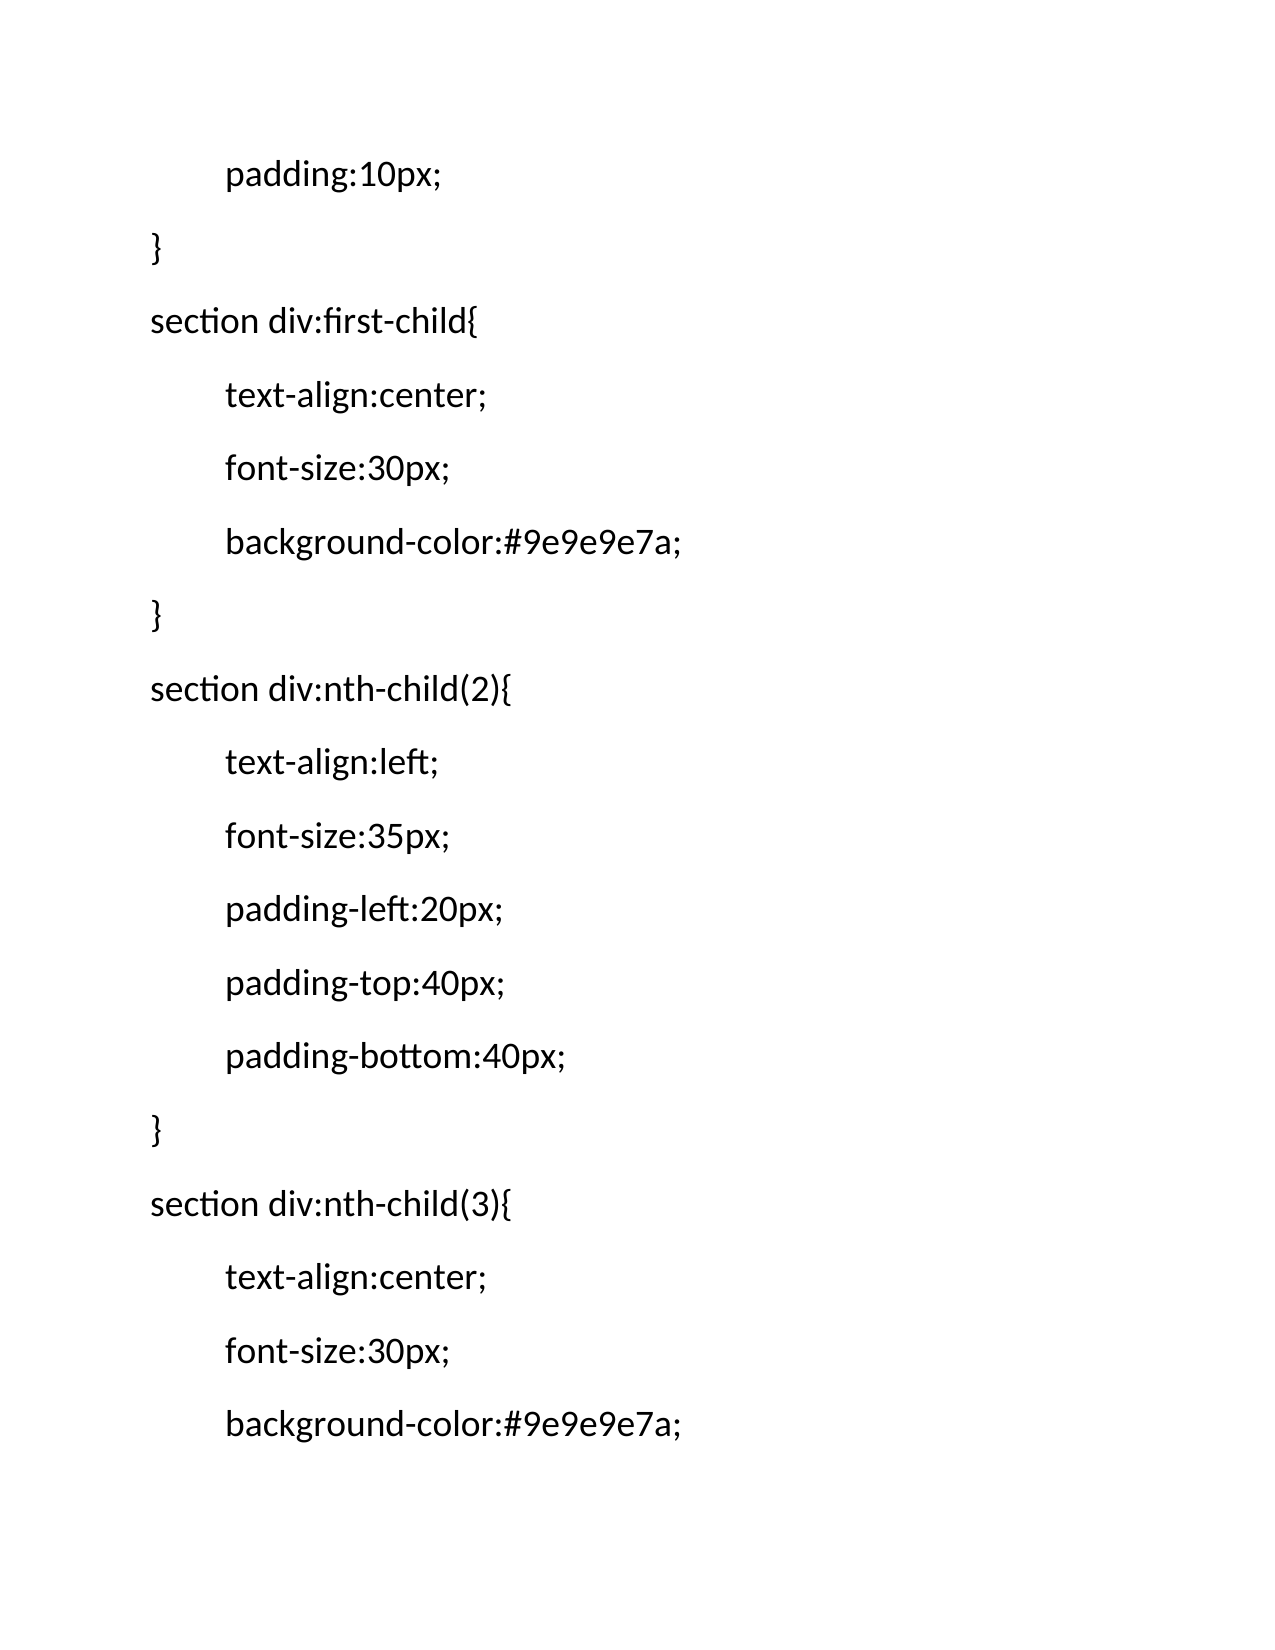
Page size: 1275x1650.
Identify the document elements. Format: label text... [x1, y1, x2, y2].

text section div:nth-child(3){ [150, 1179, 1125, 1225]
text padding-left:20px; [150, 885, 1125, 931]
text background-color:#9e9e9e7a; [150, 1400, 1125, 1446]
text font-size:30px; [150, 444, 1125, 490]
text padding-bottom:40px; [150, 1032, 1125, 1078]
text padding:10px; [150, 150, 1125, 196]
text text-align:center; [150, 1253, 1125, 1299]
text section div:first-child{ [150, 297, 1125, 343]
text text-align:center; [150, 371, 1125, 416]
text } [150, 591, 1125, 637]
text } [150, 223, 1125, 269]
text section div:nth-child(2){ [150, 665, 1125, 711]
text background-color:#9e9e9e7a; [150, 518, 1125, 563]
text } [150, 1106, 1125, 1152]
text font-size:35px; [150, 812, 1125, 858]
text font-size:30px; [150, 1327, 1125, 1372]
text padding-top:40px; [150, 959, 1125, 1005]
text text-align:left; [150, 738, 1125, 784]
